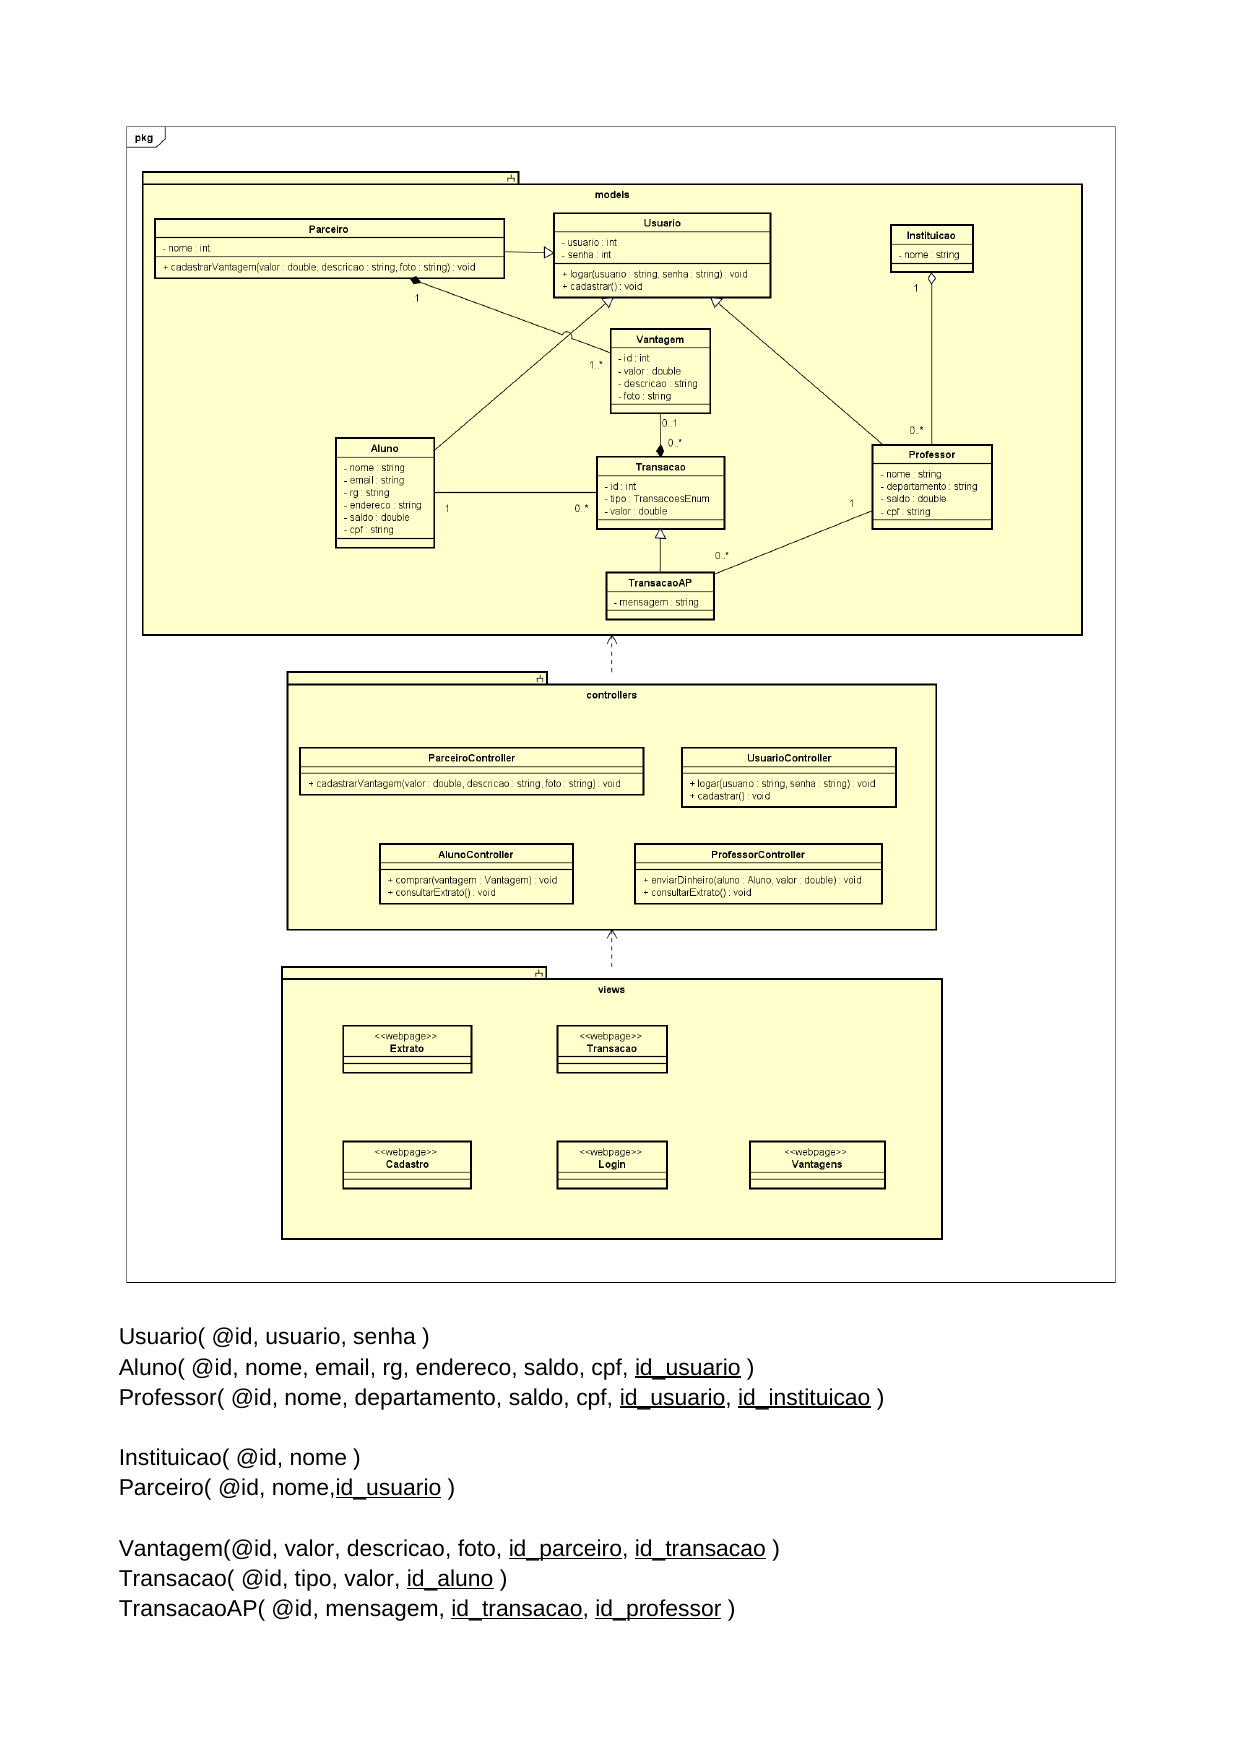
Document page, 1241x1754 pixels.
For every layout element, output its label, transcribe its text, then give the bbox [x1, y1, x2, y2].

text Transacao( @id, tipo, valor, id_aluno ) [118, 1565, 1122, 1591]
text Usuario( @id, usuario, senha ) [118, 1323, 1122, 1350]
picture [118, 118, 1122, 1290]
text TransacaoAP( @id, mensagem, id_transacao, id_professor ) [118, 1595, 1122, 1622]
text Parceiro( @id, nome,id_usuario ) [118, 1474, 1122, 1501]
text Aluno( @id, nome, email, rg, endereco, saldo, cpf, id_usuario ) [118, 1353, 1122, 1380]
text Instituicao( @id, nome ) [118, 1444, 1122, 1471]
text Vantagem(@id, valor, descricao, foto, id_parceiro, id_transacao ) [118, 1535, 1122, 1561]
text Professor( @id, nome, departamento, saldo, cpf, id_usuario, id_instituicao ) [118, 1384, 1122, 1410]
